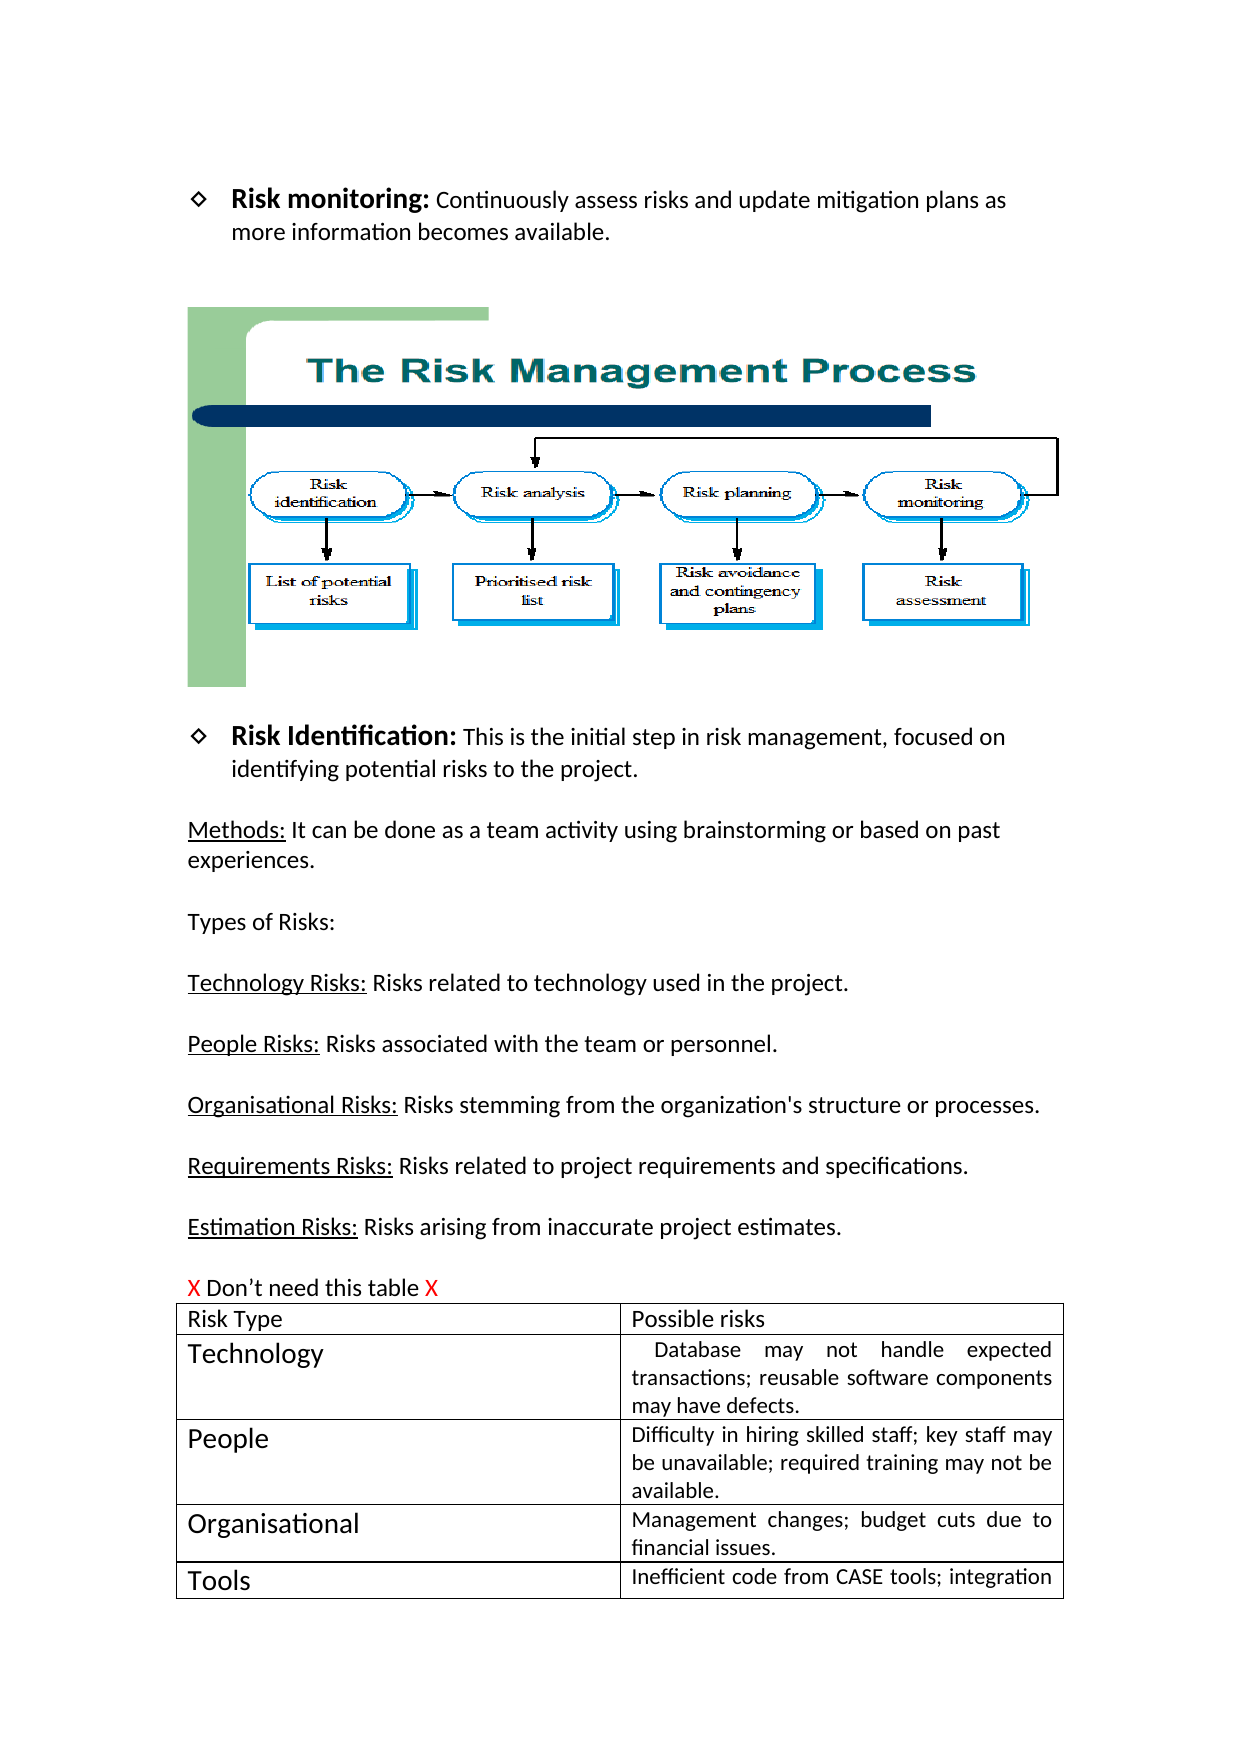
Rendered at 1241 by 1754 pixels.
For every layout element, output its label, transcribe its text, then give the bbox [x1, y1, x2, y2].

table_cell Management changes; budget cuts due to financial issues. [621, 1505, 1063, 1561]
list Estimation Risks: Risks arising from inaccurate project estimates. [187, 1211, 1053, 1241]
list Methods: It can be done as a team activity using brainstorming or based on past experiences. [187, 814, 1053, 875]
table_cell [621, 1563, 1063, 1598]
picture [187, 307, 1078, 687]
list Requirements Risks: Risks related to project requirements and specifications. [187, 1150, 1053, 1180]
table_cell Database may not handle expected transactions; reusable software components may have defects. [621, 1335, 1063, 1419]
table_cell Difficulty in hiring skilled staff; key staff may be unavailable; required training may not be available. [621, 1420, 1063, 1504]
table_header Possible risks [621, 1304, 1063, 1334]
list Risk Identification: This is the initial step in risk management, focused on identifying potential risks to the project. [187, 717, 1053, 784]
list Risk monitoring: Continuously assess risks and update mitigation plans as more information becomes available. [187, 181, 1053, 247]
list Types of Risks: [187, 906, 1053, 936]
list Technology Risks: Risks related to technology used in the project. [187, 967, 1053, 997]
table_cell Organisational [177, 1505, 620, 1561]
table_cell Tools [177, 1563, 620, 1598]
table_cell Technology [177, 1335, 620, 1419]
list Organisational Risks: Risks stemming from the organization's structure or processes. [187, 1089, 1053, 1119]
list X Don’t need this table X [187, 1272, 1053, 1302]
list People Risks: Risks associated with the team or personnel. [187, 1028, 1053, 1058]
table_header Risk Type [177, 1304, 620, 1334]
table_cell People [177, 1420, 620, 1504]
